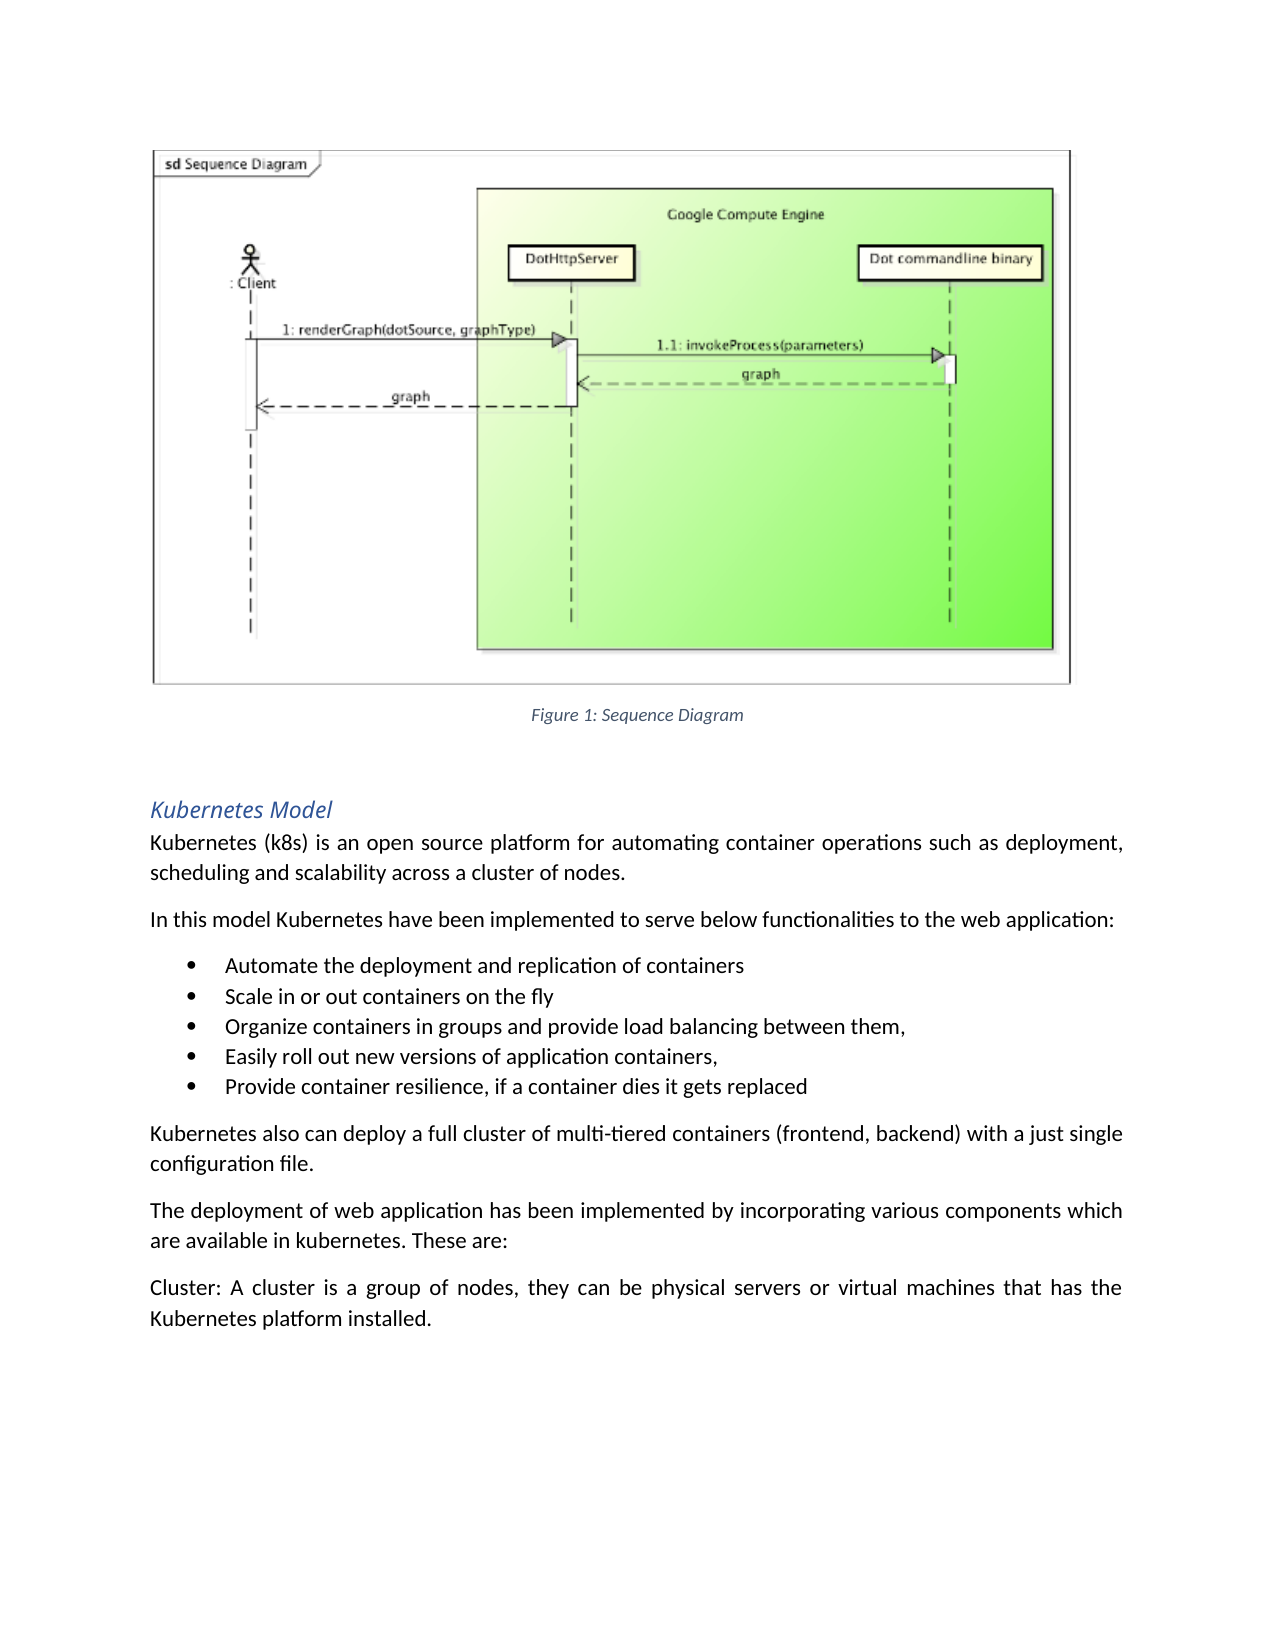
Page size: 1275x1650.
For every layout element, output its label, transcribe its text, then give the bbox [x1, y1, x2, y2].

text Kubernetes (k8s) is an open source platform for automating container operations such as deployment, scheduling and scalability across a cluster of nodes. [150, 828, 1125, 886]
text Cluster: A cluster is a group of nodes, they can be physical servers or virtual machines that has the Kubernetes platform installed. [150, 1273, 1125, 1332]
subtitle Kubernetes Model [150, 794, 1125, 825]
picture [150, 150, 1082, 685]
text In this model Kubernetes have been implemented to serve below functionalities to the web application: [150, 905, 1125, 933]
list Organize containers in groups and provide load balancing between them, [187, 1012, 1125, 1040]
text The deployment of web application has been implemented by incorporating various components which are available in kubernetes. These are: [150, 1196, 1125, 1254]
list Automate the deployment and replication of containers [187, 952, 1125, 979]
list Provide container resilience, if a container dies it gets replaced [187, 1072, 1125, 1100]
text Kubernetes also can deploy a full cluster of multi-tiered containers (frontend, backend) with a just single configuration file. [150, 1119, 1125, 1177]
list Easily roll out new versions of application containers, [187, 1042, 1125, 1070]
list Scale in or out containers on the fly [187, 982, 1125, 1010]
